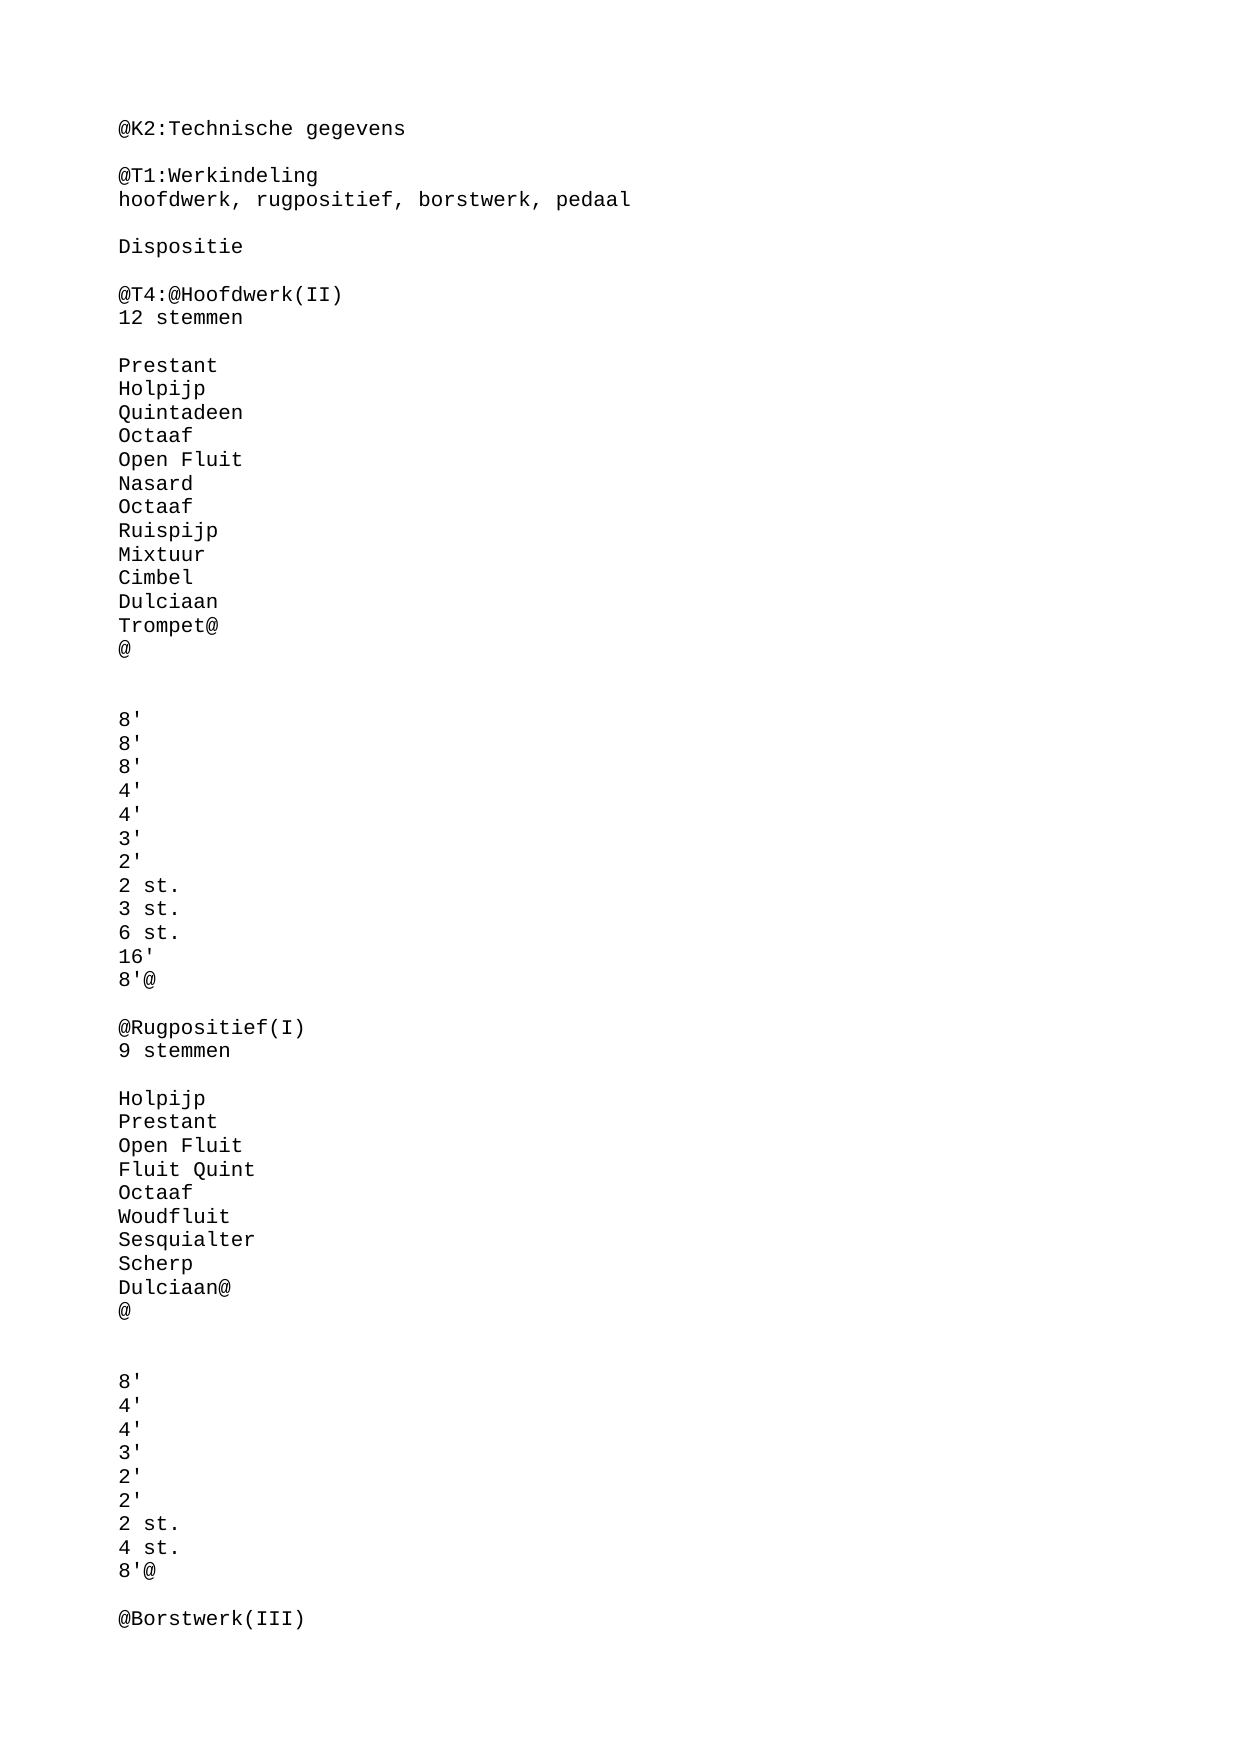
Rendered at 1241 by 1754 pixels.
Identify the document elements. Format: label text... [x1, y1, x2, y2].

text Mixtuur [118, 544, 1122, 567]
text Holpijp [118, 1088, 1122, 1111]
text 3' [118, 827, 1122, 851]
text 8'@ [118, 969, 1122, 993]
text 3' [118, 1442, 1122, 1466]
text Trompet@ [118, 615, 1122, 638]
text 2' [118, 1466, 1122, 1489]
text Octaaf [118, 1182, 1122, 1206]
text Ruispijp [118, 520, 1122, 544]
text 8' [118, 1371, 1122, 1395]
text Holpijp [118, 378, 1122, 402]
text @Borstwerk(III) [118, 1608, 1122, 1631]
text 3 st. [118, 898, 1122, 922]
text Prestant [118, 1111, 1122, 1135]
text @K2:Technische gegevens [118, 118, 1122, 142]
text Quintadeen [118, 402, 1122, 426]
text @T1:Werkindeling [118, 165, 1122, 189]
text 16' [118, 946, 1122, 969]
text Prestant [118, 354, 1122, 378]
text Cimbel [118, 567, 1122, 591]
text 6 st. [118, 922, 1122, 946]
text 8' [118, 733, 1122, 757]
text Fluit Quint [118, 1158, 1122, 1182]
text 12 stemmen [118, 307, 1122, 331]
text 2' [118, 1489, 1122, 1513]
text @T4:@Hoofdwerk(II) [118, 284, 1122, 307]
text 2 st. [118, 1513, 1122, 1537]
text 4 st. [118, 1537, 1122, 1561]
text 4' [118, 1395, 1122, 1419]
text 9 stemmen [118, 1040, 1122, 1064]
text Dulciaan [118, 591, 1122, 615]
text 8'@ [118, 1561, 1122, 1584]
text @Rugpositief(I) [118, 1017, 1122, 1040]
text hoofdwerk, rugpositief, borstwerk, pedaal [118, 189, 1122, 213]
text 2 st. [118, 875, 1122, 898]
text Dulciaan@ [118, 1277, 1122, 1300]
text Woudfluit [118, 1206, 1122, 1229]
text 4' [118, 780, 1122, 804]
text Nasard [118, 473, 1122, 496]
text Open Fluit [118, 1135, 1122, 1158]
text 8' [118, 709, 1122, 733]
text Octaaf [118, 426, 1122, 449]
text 4' [118, 1419, 1122, 1442]
text 8' [118, 757, 1122, 780]
text Scherp [118, 1253, 1122, 1277]
text 2' [118, 851, 1122, 875]
text Dispositie [118, 236, 1122, 260]
text Sesquialter [118, 1229, 1122, 1253]
text @ [118, 1300, 1122, 1324]
text 4' [118, 804, 1122, 827]
text Octaaf [118, 496, 1122, 520]
text @ [118, 638, 1122, 662]
text Open Fluit [118, 449, 1122, 473]
